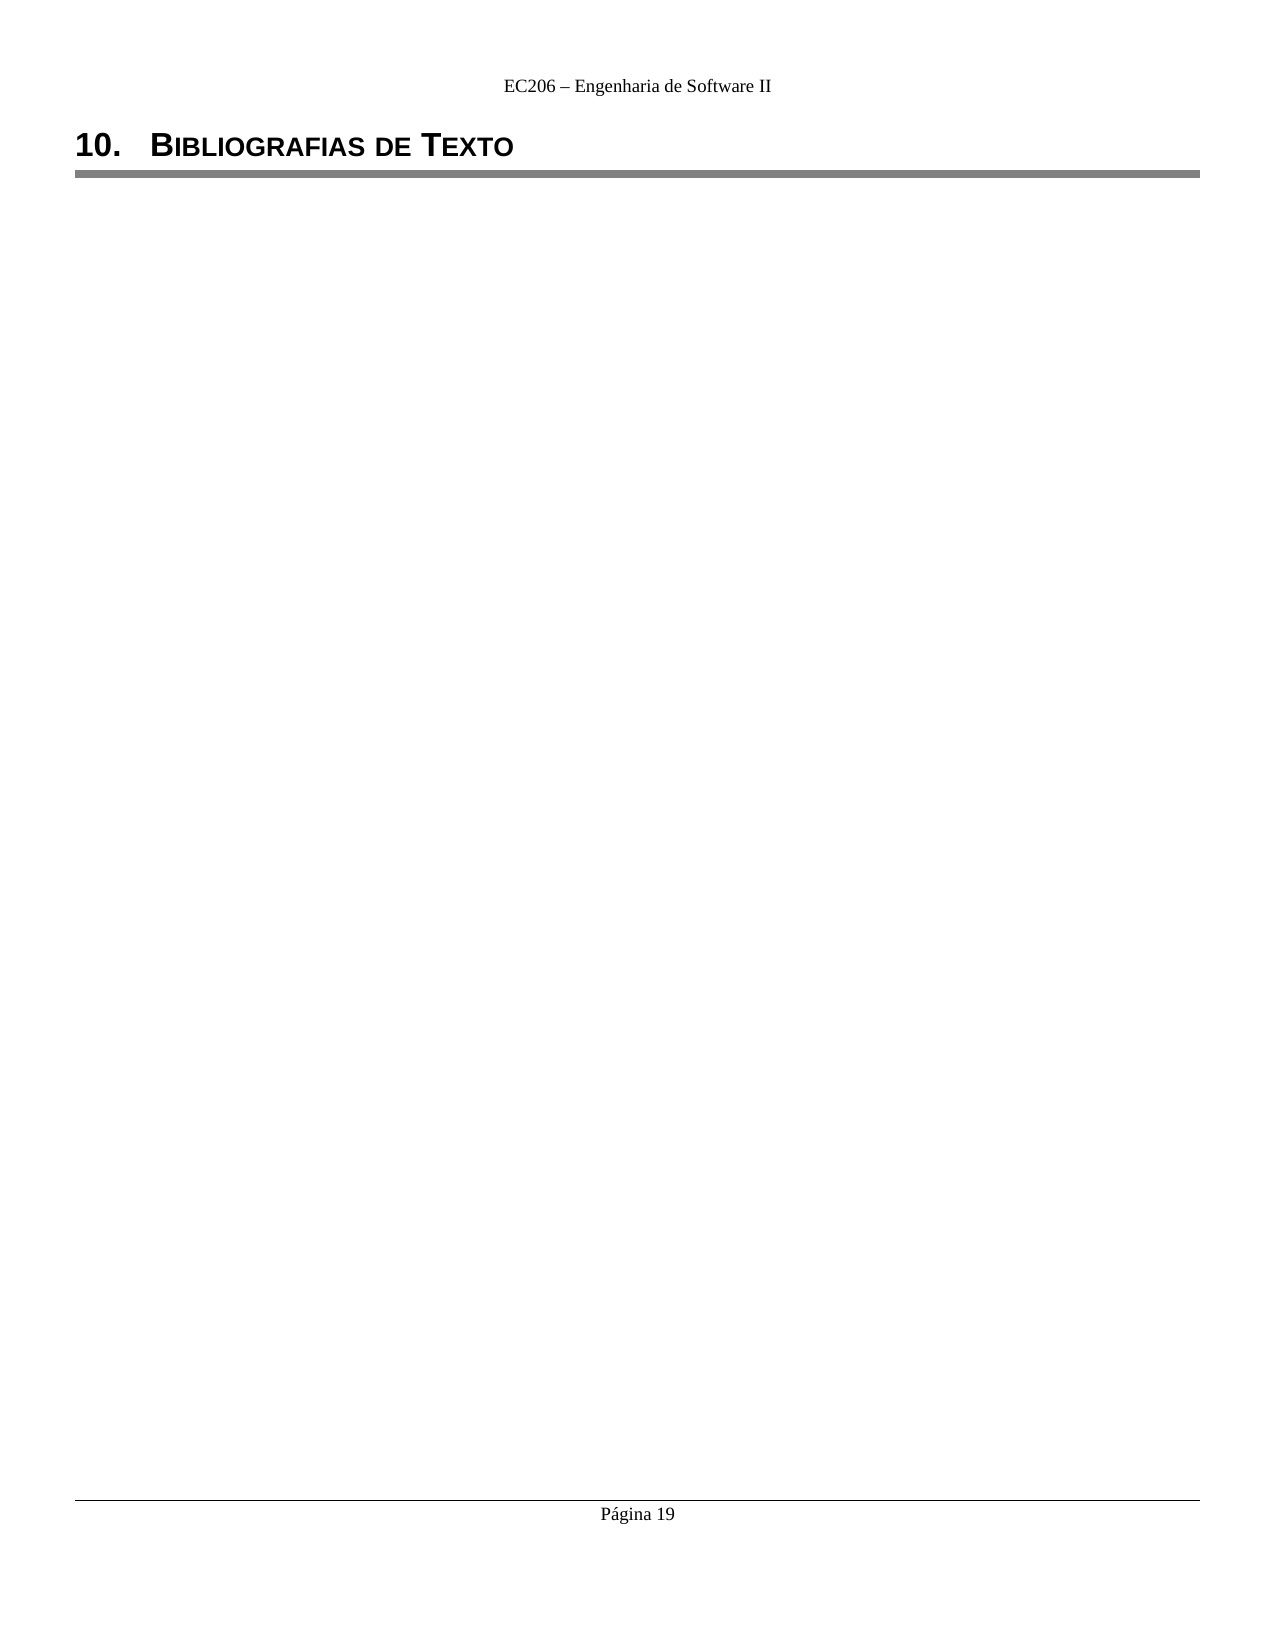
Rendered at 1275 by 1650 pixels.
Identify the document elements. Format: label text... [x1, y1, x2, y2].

subtitle Bibliografias de Texto [75, 125, 1200, 170]
